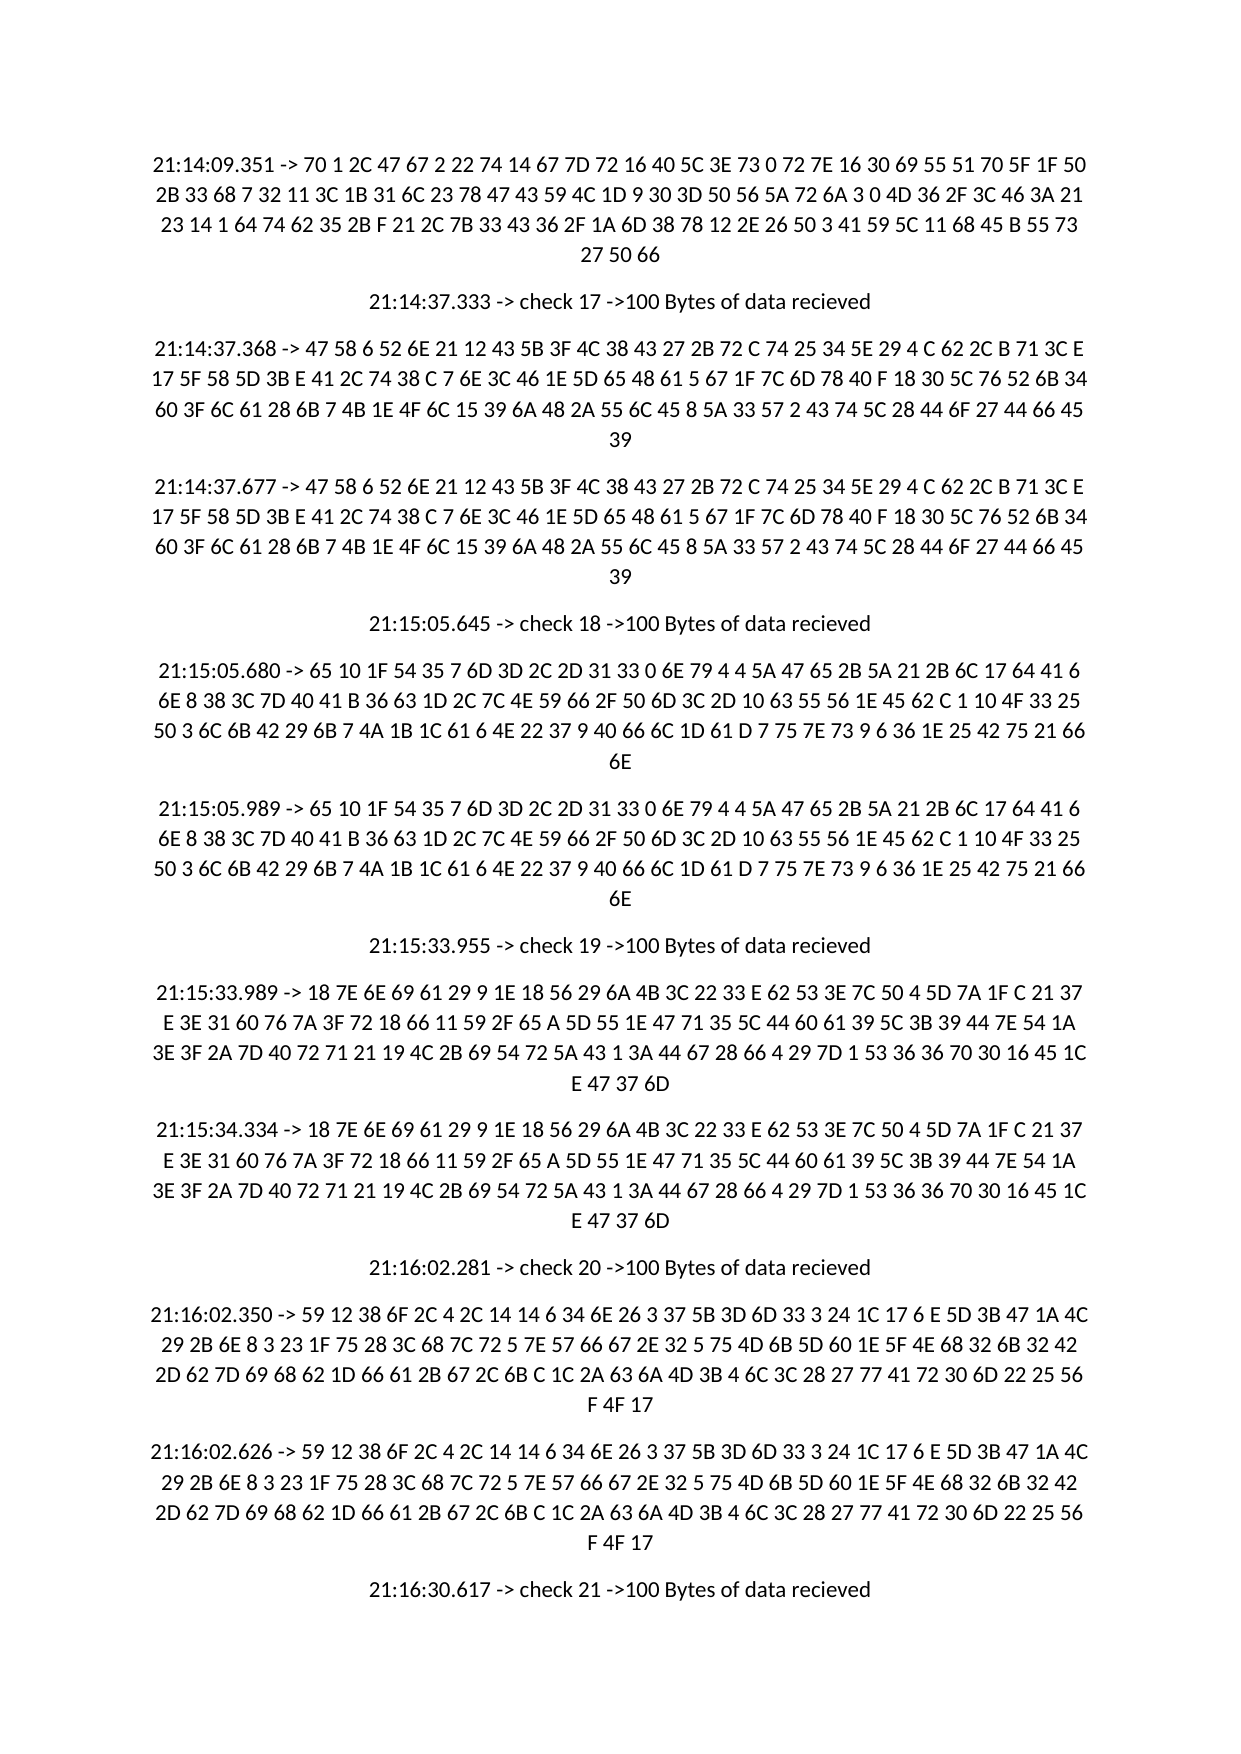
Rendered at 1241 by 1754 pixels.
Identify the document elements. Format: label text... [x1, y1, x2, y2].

text 21:14:37.368 -> 47 58 6 52 6E 21 12 43 5B 3F 4C 38 43 27 2B 72 C 74 25 34 5E 29 4 C 62 2C B 71 3C E 17 5F 58 5D 3B E 41 2C 74 38 C 7 6E 3C 46 1E 5D 65 48 61 5 67 1F 7C 6D 78 40 F 18 30 5C 76 52 6B 34 60 3F 6C 61 28 6B 7 4B 1E 4F 6C 15 39 6A 48 2A 55 6C 45 8 5A 33 57 2 43 74 5C 28 44 6F 27 44 66 45 39 [150, 334, 1090, 453]
text 21:15:34.334 -> 18 7E 6E 69 61 29 9 1E 18 56 29 6A 4B 3C 22 33 E 62 53 3E 7C 50 4 5D 7A 1F C 21 37 E 3E 31 60 76 7A 3F 72 18 66 11 59 2F 65 A 5D 55 1E 47 71 35 5C 44 60 61 39 5C 3B 39 44 7E 54 1A 3E 3F 2A 7D 40 72 71 21 19 4C 2B 69 54 72 5A 43 1 3A 44 67 28 66 4 29 7D 1 53 36 36 70 30 16 45 1C E 47 37 6D [150, 1116, 1090, 1234]
text 21:16:02.350 -> 59 12 38 6F 2C 4 2C 14 14 6 34 6E 26 3 37 5B 3D 6D 33 3 24 1C 17 6 E 5D 3B 47 1A 4C 29 2B 6E 8 3 23 1F 75 28 3C 68 7C 72 5 7E 57 66 67 2E 32 5 75 4D 6B 5D 60 1E 5F 4E 68 32 6B 32 42 2D 62 7D 69 68 62 1D 66 61 2B 67 2C 6B C 1C 2A 63 6A 4D 3B 4 6C 3C 28 27 77 41 72 30 6D 22 25 56 F 4F 17 [150, 1300, 1090, 1419]
text 21:15:05.989 -> 65 10 1F 54 35 7 6D 3D 2C 2D 31 33 0 6E 79 4 4 5A 47 65 2B 5A 21 2B 6C 17 64 41 6 6E 8 38 3C 7D 40 41 B 36 63 1D 2C 7C 4E 59 66 2F 50 6D 3C 2D 10 63 55 56 1E 45 62 C 1 10 4F 33 25 50 3 6C 6B 42 29 6B 7 4A 1B 1C 61 6 4E 22 37 9 40 66 6C 1D 61 D 7 75 7E 73 9 6 36 1E 25 42 75 21 66 6E [150, 794, 1090, 912]
text 21:14:37.677 -> 47 58 6 52 6E 21 12 43 5B 3F 4C 38 43 27 2B 72 C 74 25 34 5E 29 4 C 62 2C B 71 3C E 17 5F 58 5D 3B E 41 2C 74 38 C 7 6E 3C 46 1E 5D 65 48 61 5 67 1F 7C 6D 78 40 F 18 30 5C 76 52 6B 34 60 3F 6C 61 28 6B 7 4B 1E 4F 6C 15 39 6A 48 2A 55 6C 45 8 5A 33 57 2 43 74 5C 28 44 6F 27 44 66 45 39 [150, 472, 1090, 591]
text 21:16:02.626 -> 59 12 38 6F 2C 4 2C 14 14 6 34 6E 26 3 37 5B 3D 6D 33 3 24 1C 17 6 E 5D 3B 47 1A 4C 29 2B 6E 8 3 23 1F 75 28 3C 68 7C 72 5 7E 57 66 67 2E 32 5 75 4D 6B 5D 60 1E 5F 4E 68 32 6B 32 42 2D 62 7D 69 68 62 1D 66 61 2B 67 2C 6B C 1C 2A 63 6A 4D 3B 4 6C 3C 28 27 77 41 72 30 6D 22 25 56 F 4F 17 [150, 1437, 1090, 1556]
text 21:14:37.333 -> check 17 ->100 Bytes of data recieved [150, 287, 1090, 316]
text 21:14:09.351 -> 70 1 2C 47 67 2 22 74 14 67 7D 72 16 40 5C 3E 73 0 72 7E 16 30 69 55 51 70 5F 1F 50 2B 33 68 7 32 11 3C 1B 31 6C 23 78 47 43 59 4C 1D 9 30 3D 50 56 5A 72 6A 3 0 4D 36 2F 3C 46 3A 21 23 14 1 64 74 62 35 2B F 21 2C 7B 33 43 36 2F 1A 6D 38 78 12 2E 26 50 3 41 59 5C 11 68 45 B 55 73 27 50 66 [150, 150, 1090, 269]
text 21:15:05.645 -> check 18 ->100 Bytes of data recieved [150, 609, 1090, 637]
text 21:16:30.617 -> check 21 ->100 Bytes of data recieved [150, 1575, 1090, 1603]
text 21:16:02.281 -> check 20 ->100 Bytes of data recieved [150, 1253, 1090, 1281]
text 21:15:05.680 -> 65 10 1F 54 35 7 6D 3D 2C 2D 31 33 0 6E 79 4 4 5A 47 65 2B 5A 21 2B 6C 17 64 41 6 6E 8 38 3C 7D 40 41 B 36 63 1D 2C 7C 4E 59 66 2F 50 6D 3C 2D 10 63 55 56 1E 45 62 C 1 10 4F 33 25 50 3 6C 6B 42 29 6B 7 4A 1B 1C 61 6 4E 22 37 9 40 66 6C 1D 61 D 7 75 7E 73 9 6 36 1E 25 42 75 21 66 6E [150, 656, 1090, 775]
text 21:15:33.989 -> 18 7E 6E 69 61 29 9 1E 18 56 29 6A 4B 3C 22 33 E 62 53 3E 7C 50 4 5D 7A 1F C 21 37 E 3E 31 60 76 7A 3F 72 18 66 11 59 2F 65 A 5D 55 1E 47 71 35 5C 44 60 61 39 5C 3B 39 44 7E 54 1A 3E 3F 2A 7D 40 72 71 21 19 4C 2B 69 54 72 5A 43 1 3A 44 67 28 66 4 29 7D 1 53 36 36 70 30 16 45 1C E 47 37 6D [150, 978, 1090, 1097]
text 21:15:33.955 -> check 19 ->100 Bytes of data recieved [150, 931, 1090, 959]
